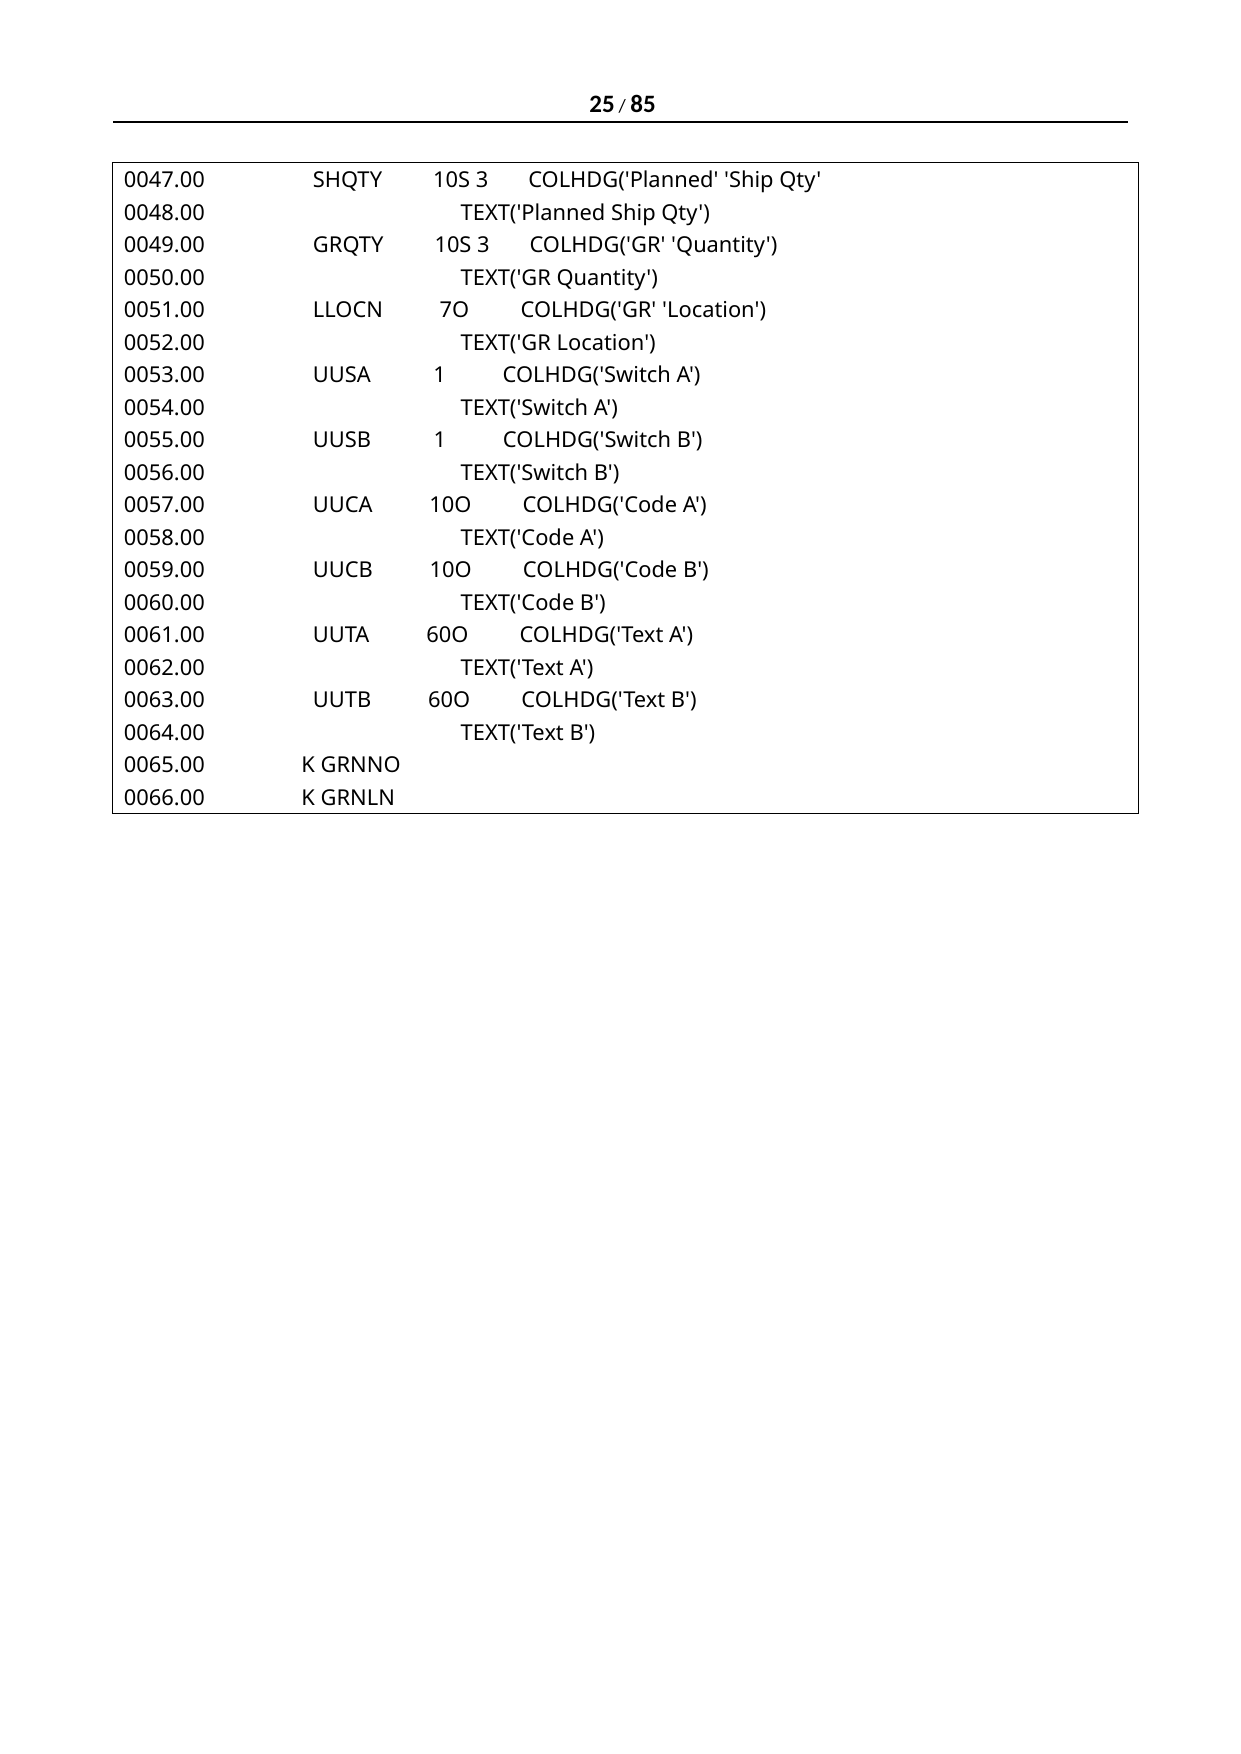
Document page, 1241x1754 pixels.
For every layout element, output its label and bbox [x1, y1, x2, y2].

table_header [113, 163, 1138, 813]
